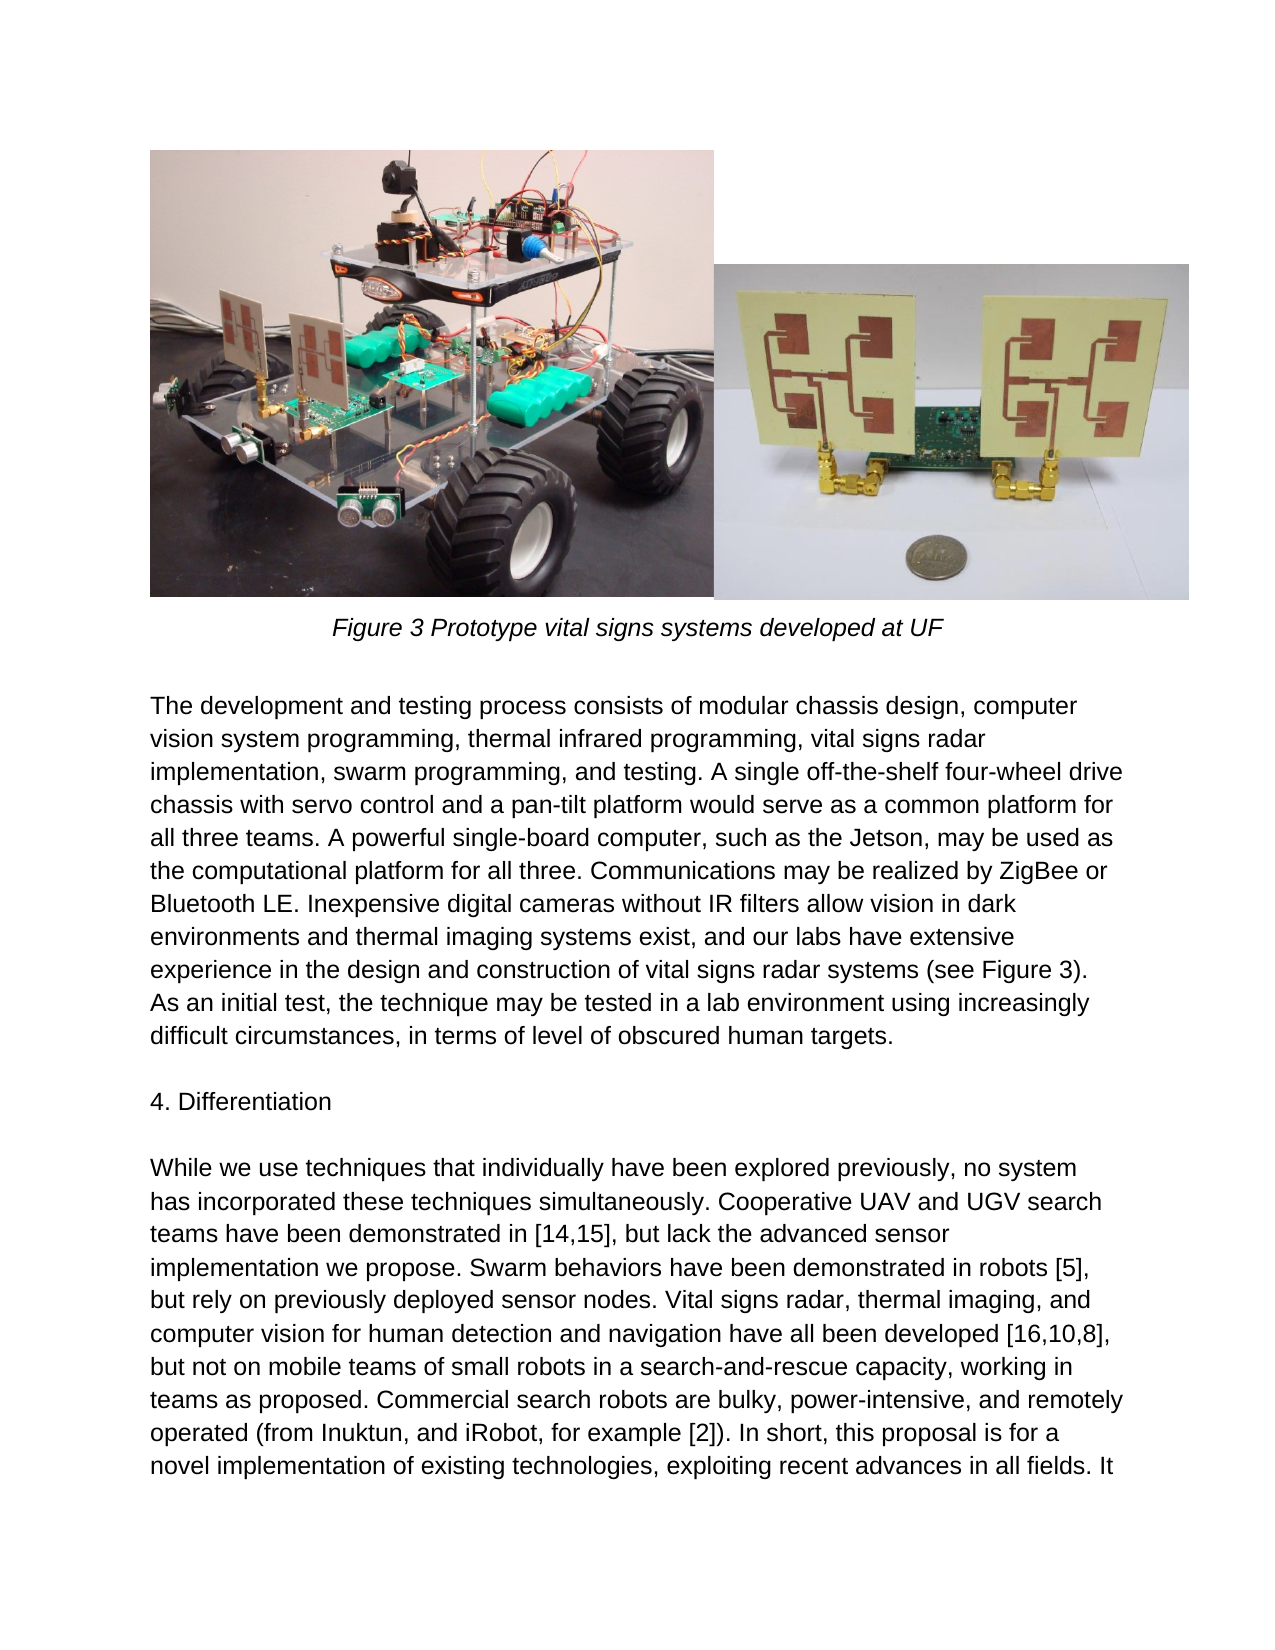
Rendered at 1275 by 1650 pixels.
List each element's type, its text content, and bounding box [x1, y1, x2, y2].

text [150, 1153, 1125, 1479]
text The development and testing process consists of modular chassis design, computer vision system programming, thermal infrared programming, vital signs radar implementation, swarm programming, and testing. A single off-the-shelf four-wheel drive chassis with servo control and a pan-tilt platform would serve as a common platform for all three teams. A powerful single-board computer, such as the Jetson, may be used as the computational platform for all three. Communications may be realized by ZigBee or Bluetooth LE. Inexpensive digital cameras without IR filters allow vision in dark environments and thermal imaging systems exist, and our labs have extensive experience in the design and construction of vital signs radar systems (see Figure 3). As an initial test, the technique may be tested in a lab environment using increasingly difficult circumstances, in terms of level of obscured human targets. [150, 691, 1125, 1050]
picture [150, 150, 1189, 600]
text 4. Differentiation [150, 1087, 1125, 1116]
